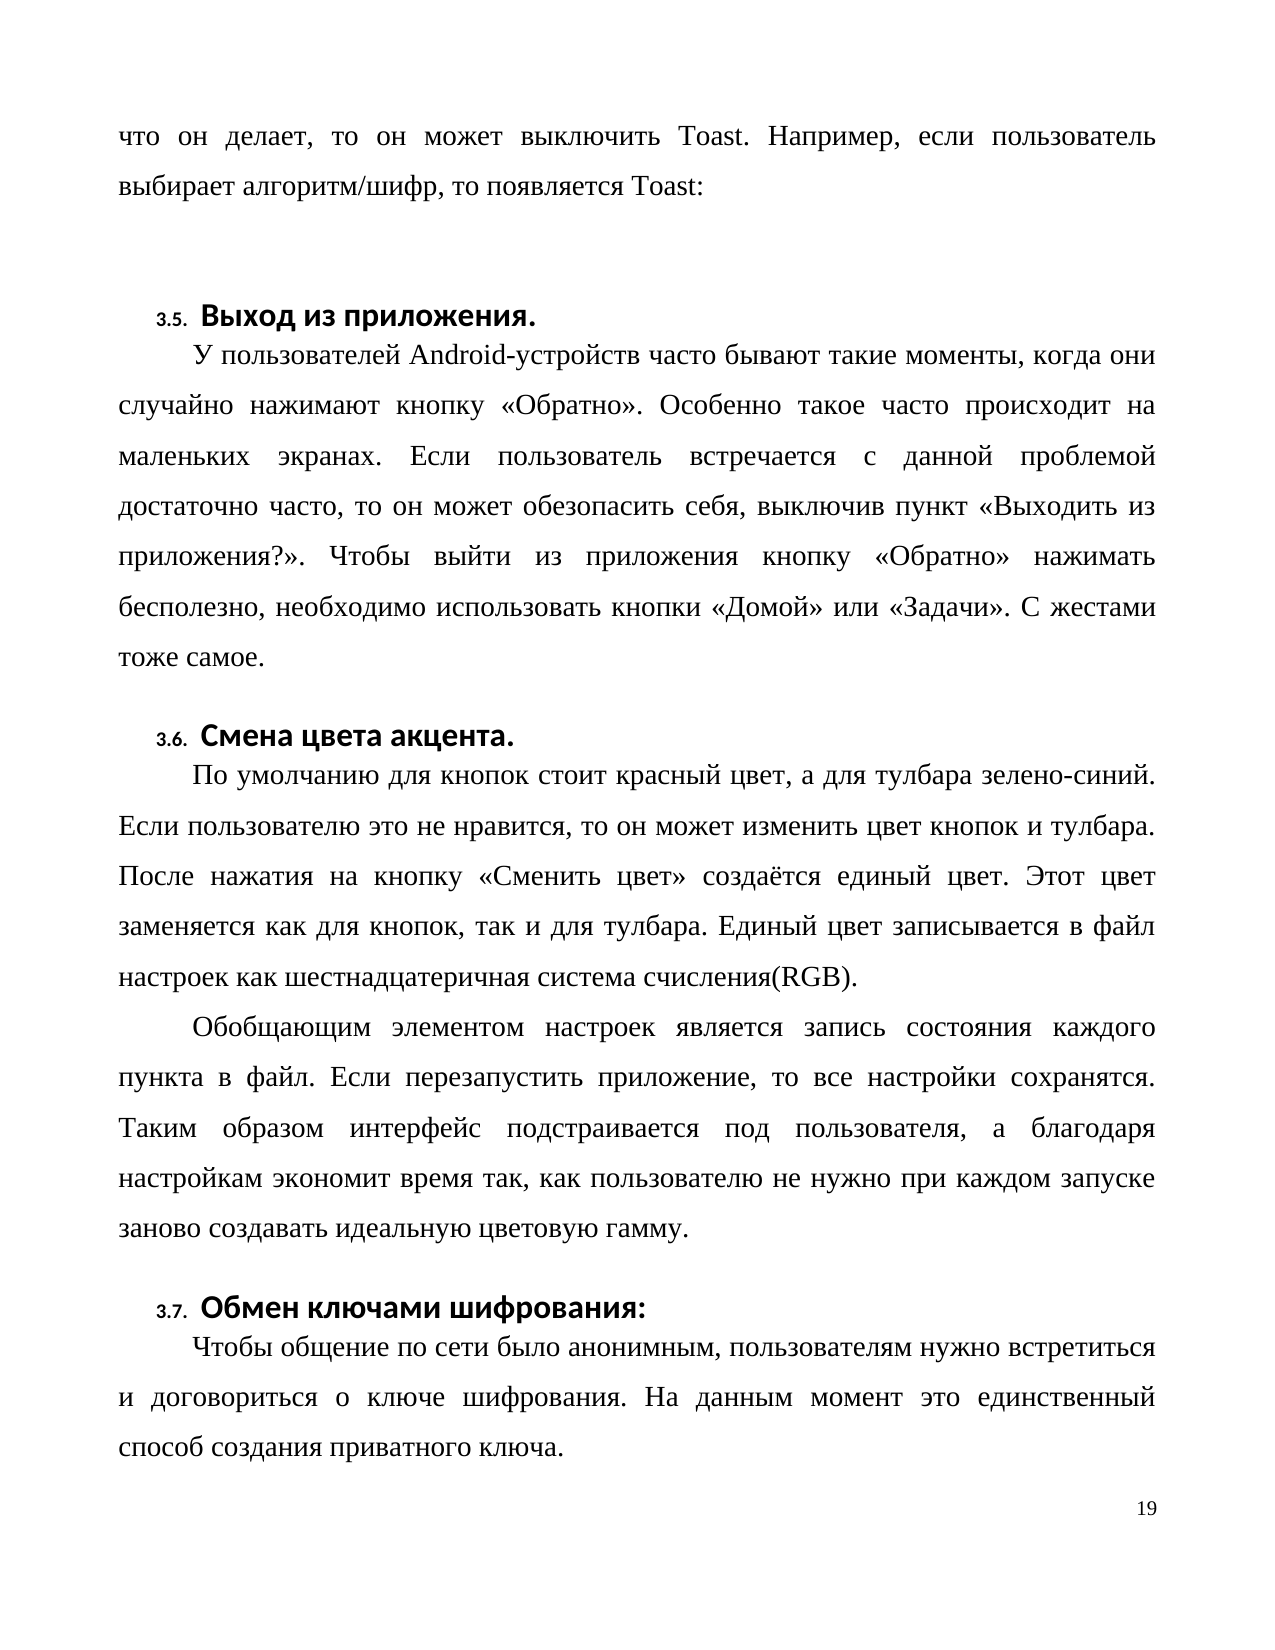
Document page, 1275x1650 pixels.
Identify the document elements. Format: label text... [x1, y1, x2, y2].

text Чтобы общение по сети было анонимным, пользователям нужно встретиться и договориться о ключе шифрования. На данным момент это единственный способ создания приватного ключа. [118, 1329, 1157, 1463]
list Выход из приложения. [156, 294, 1157, 335]
text У пользователей Android-устройств часто бывают такие моменты, когда они случайно нажимают кнопку «Обратно». Особенно такое часто происходит на маленьких экранах. Если пользователь встречается с данной проблемой достаточно часто, то он может обезопасить себя, выключив пункт «Выходить из приложения?». Чтобы выйти из приложения кнопку «Обратно» нажимать бесполезно, необходимо использовать кнопки «Домой» или «Задачи». С жестами тоже самое. [118, 337, 1157, 673]
text По умолчанию для кнопок стоит красный цвет, а для тулбара зелено-синий. Если пользователю это не нравится, то он может изменить цвет кнопок и тулбара. После нажатия на кнопку «Сменить цвет» создаётся единый цвет. Этот цвет заменяется как для кнопок, так и для тулбара. Единый цвет записывается в файл настроек как шестнадцатеричная система счисления(RGB). [118, 757, 1157, 992]
list Смена цвета акцента. [156, 714, 1157, 755]
list Обмен ключами шифрования: [156, 1286, 1157, 1326]
text Обобщающим элементом настроек является запись состояния каждого пункта в файл. Если перезапустить приложение, то все настройки сохранятся. Таким образом интерфейс подстраивается под пользователя, а благодаря настройкам экономит время так, как пользователю не нужно при каждом запуске заново создавать идеальную цветовую гамму. [118, 1009, 1157, 1244]
